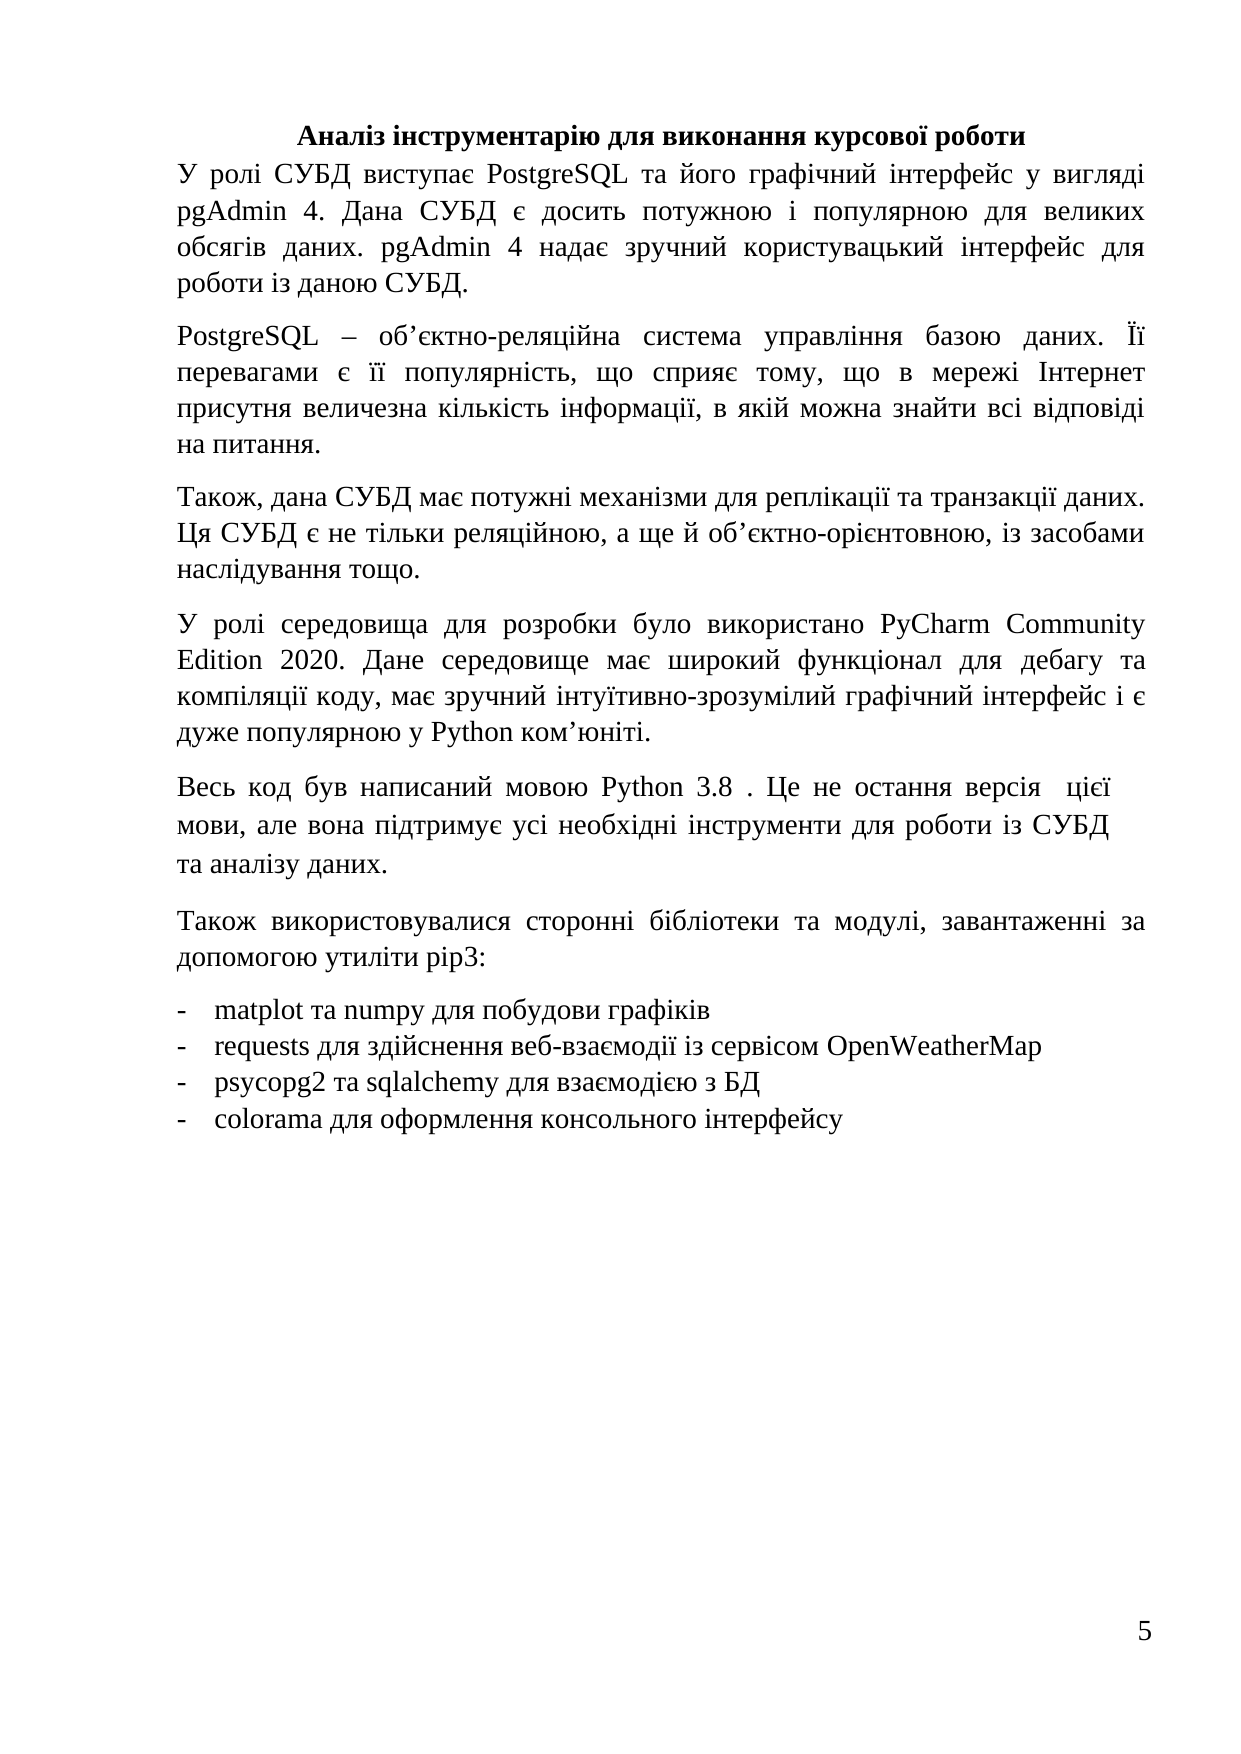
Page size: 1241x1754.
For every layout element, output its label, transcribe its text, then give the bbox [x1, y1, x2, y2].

text Також, дана СУБД має потужні механізми для реплікації та транзакції даних. Ця СУБД є не тільки реляційною, а ще й об’єктно-орієнтовною, із засобами наслідування тощо. [177, 479, 1146, 585]
text У ролі середовища для розробки було використано PyCharm Community Edition 2020. Дане середовище має широкий функціонал для дебагу та компіляції коду, має зручний інтуїтивно-зрозумілий графічний інтерфейс і є дуже популярною у Python ком’юніті. [177, 606, 1146, 748]
subtitle Аналіз інструментарію для виконання курсової роботи [177, 118, 1145, 152]
text У ролі СУБД виступає PostgreSQL та його графічний інтерфейс у вигляді pgAdmin 4. Дана СУБД є досить потужною і популярною для великих обсягів даних. pgAdmin 4 надає зручний користувацький інтерфейс для роботи із даною СУБД. [177, 157, 1146, 298]
list matplot та numpy для побудови графіків [177, 992, 1146, 1026]
text Також використовувалися сторонні бібліотеки та модулі, завантаженні за допомогою утиліти pip3: [177, 903, 1146, 973]
list colorama для оформлення консольного інтерфейсу [177, 1101, 1146, 1134]
list psycopg2 та sqlalchemy для взаємодією з БД [177, 1064, 1146, 1098]
text Весь код був написаний мовою Python 3.8 . Це не остання версія цієї мови, але вона підтримує усі необхідні інструменти для роботи із СУБД та аналізу даних. [177, 769, 1111, 879]
text PostgreSQL – об’єктно-реляційна система управління базою даних. Її перевагами є її популярність, що сприяє тому, що в мережі Інтернет присутня величезна кількість інформації, в якій можна знайти всі відповіді на питання. [177, 318, 1146, 460]
list requests для здійснення веб-взаємодії із сервісом OpenWeatherMap [177, 1028, 1146, 1062]
